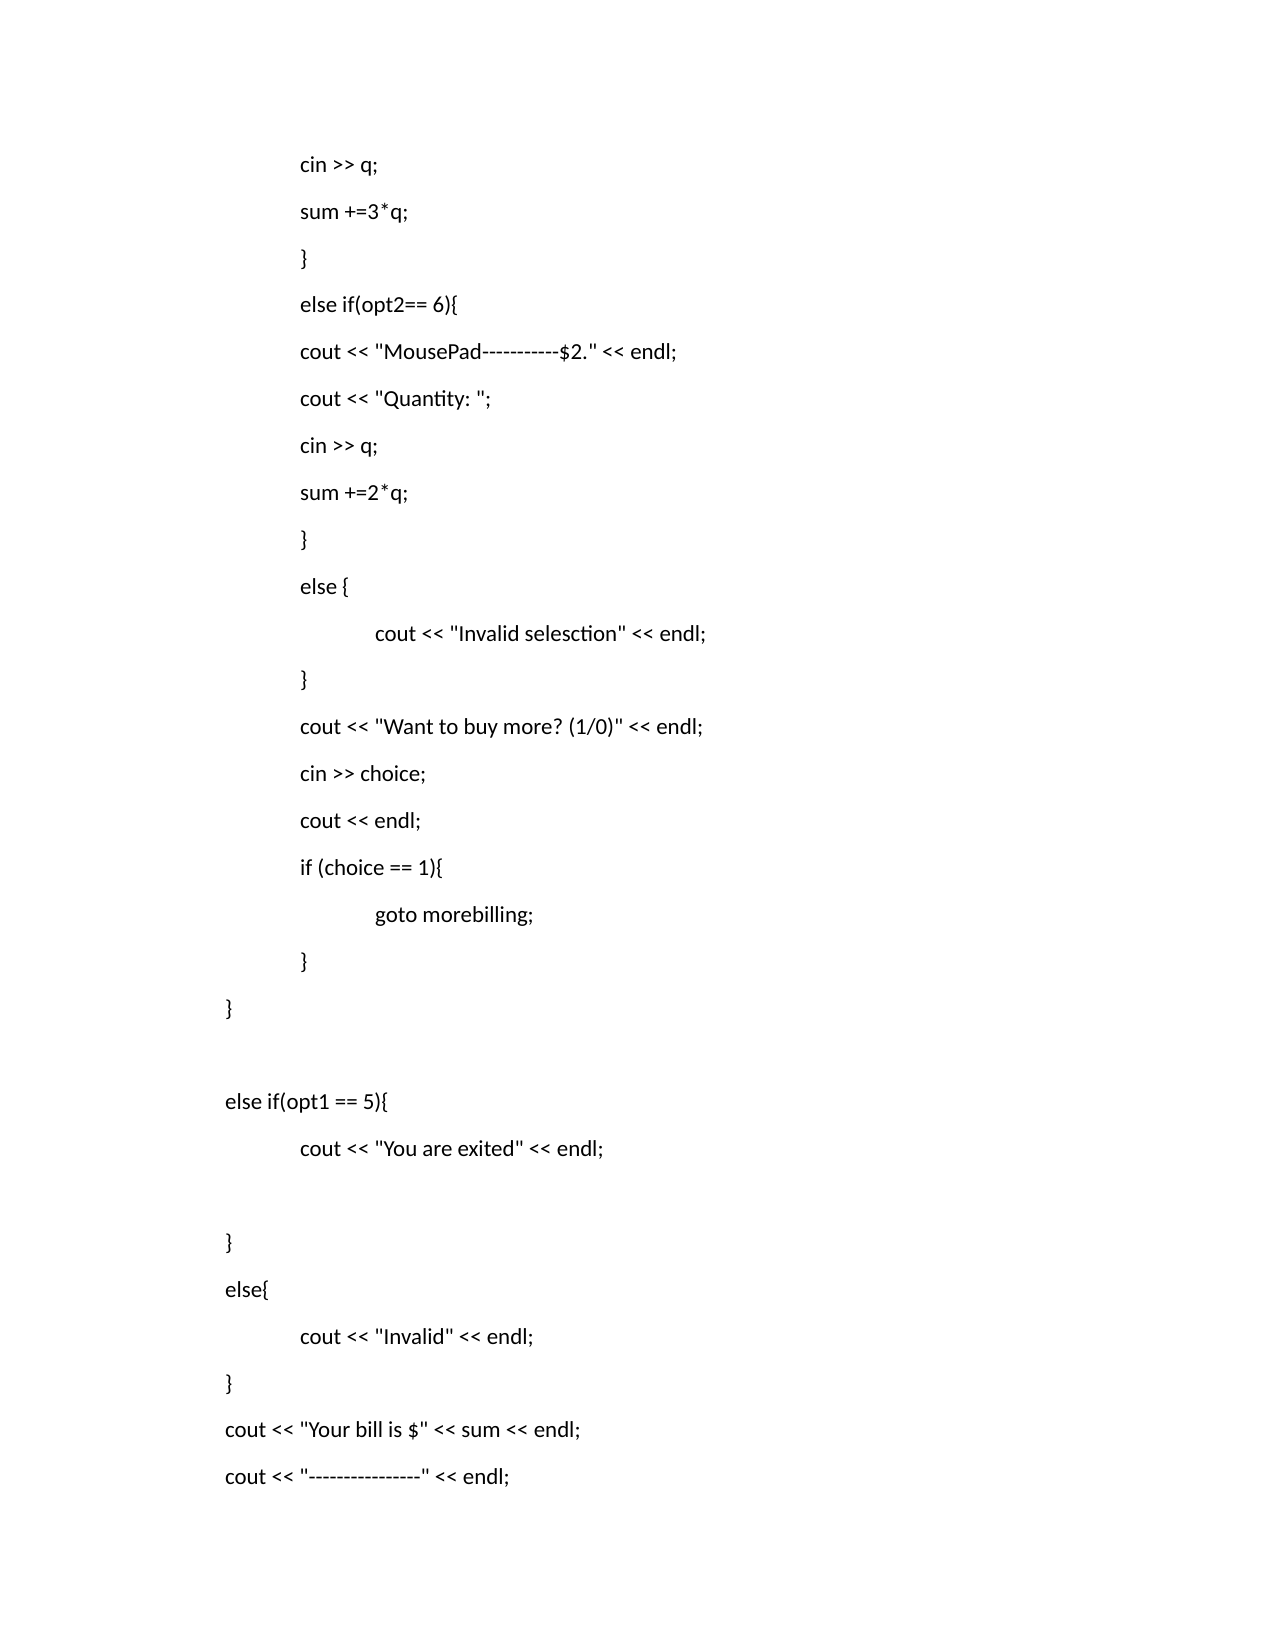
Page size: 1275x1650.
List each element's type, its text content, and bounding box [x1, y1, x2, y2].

text cin >> q; [150, 431, 1125, 459]
text else if(opt2== 6){ [150, 291, 1125, 319]
text } [150, 525, 1125, 553]
text goto morebilling; [150, 900, 1125, 928]
text } [150, 994, 1125, 1022]
text else { [150, 572, 1125, 600]
text } [150, 1228, 1125, 1256]
text cout << "Quantity: "; [150, 384, 1125, 412]
text cout << "Want to buy more? (1/0)" << endl; [150, 712, 1125, 741]
text cout << "MousePad-----------$2." << endl; [150, 337, 1125, 366]
text cin >> q; [150, 150, 1125, 178]
text cin >> choice; [150, 759, 1125, 787]
text cout << "You are exited" << endl; [150, 1134, 1125, 1162]
text else if(opt1 == 5){ [150, 1087, 1125, 1116]
text else{ [150, 1275, 1125, 1303]
text if (choice == 1){ [150, 853, 1125, 881]
text } [150, 666, 1125, 694]
text } [150, 947, 1125, 975]
text cout << "Your bill is $" << sum << endl; [150, 1416, 1125, 1444]
text } [150, 1369, 1125, 1397]
text cout << "----------------" << endl; [150, 1462, 1125, 1491]
text sum +=3*q; [150, 197, 1125, 225]
text cout << "Invalid selesction" << endl; [150, 619, 1125, 647]
text cout << "Invalid" << endl; [150, 1322, 1125, 1350]
text } [150, 244, 1125, 272]
text sum +=2*q; [150, 478, 1125, 506]
text cout << endl; [150, 806, 1125, 834]
